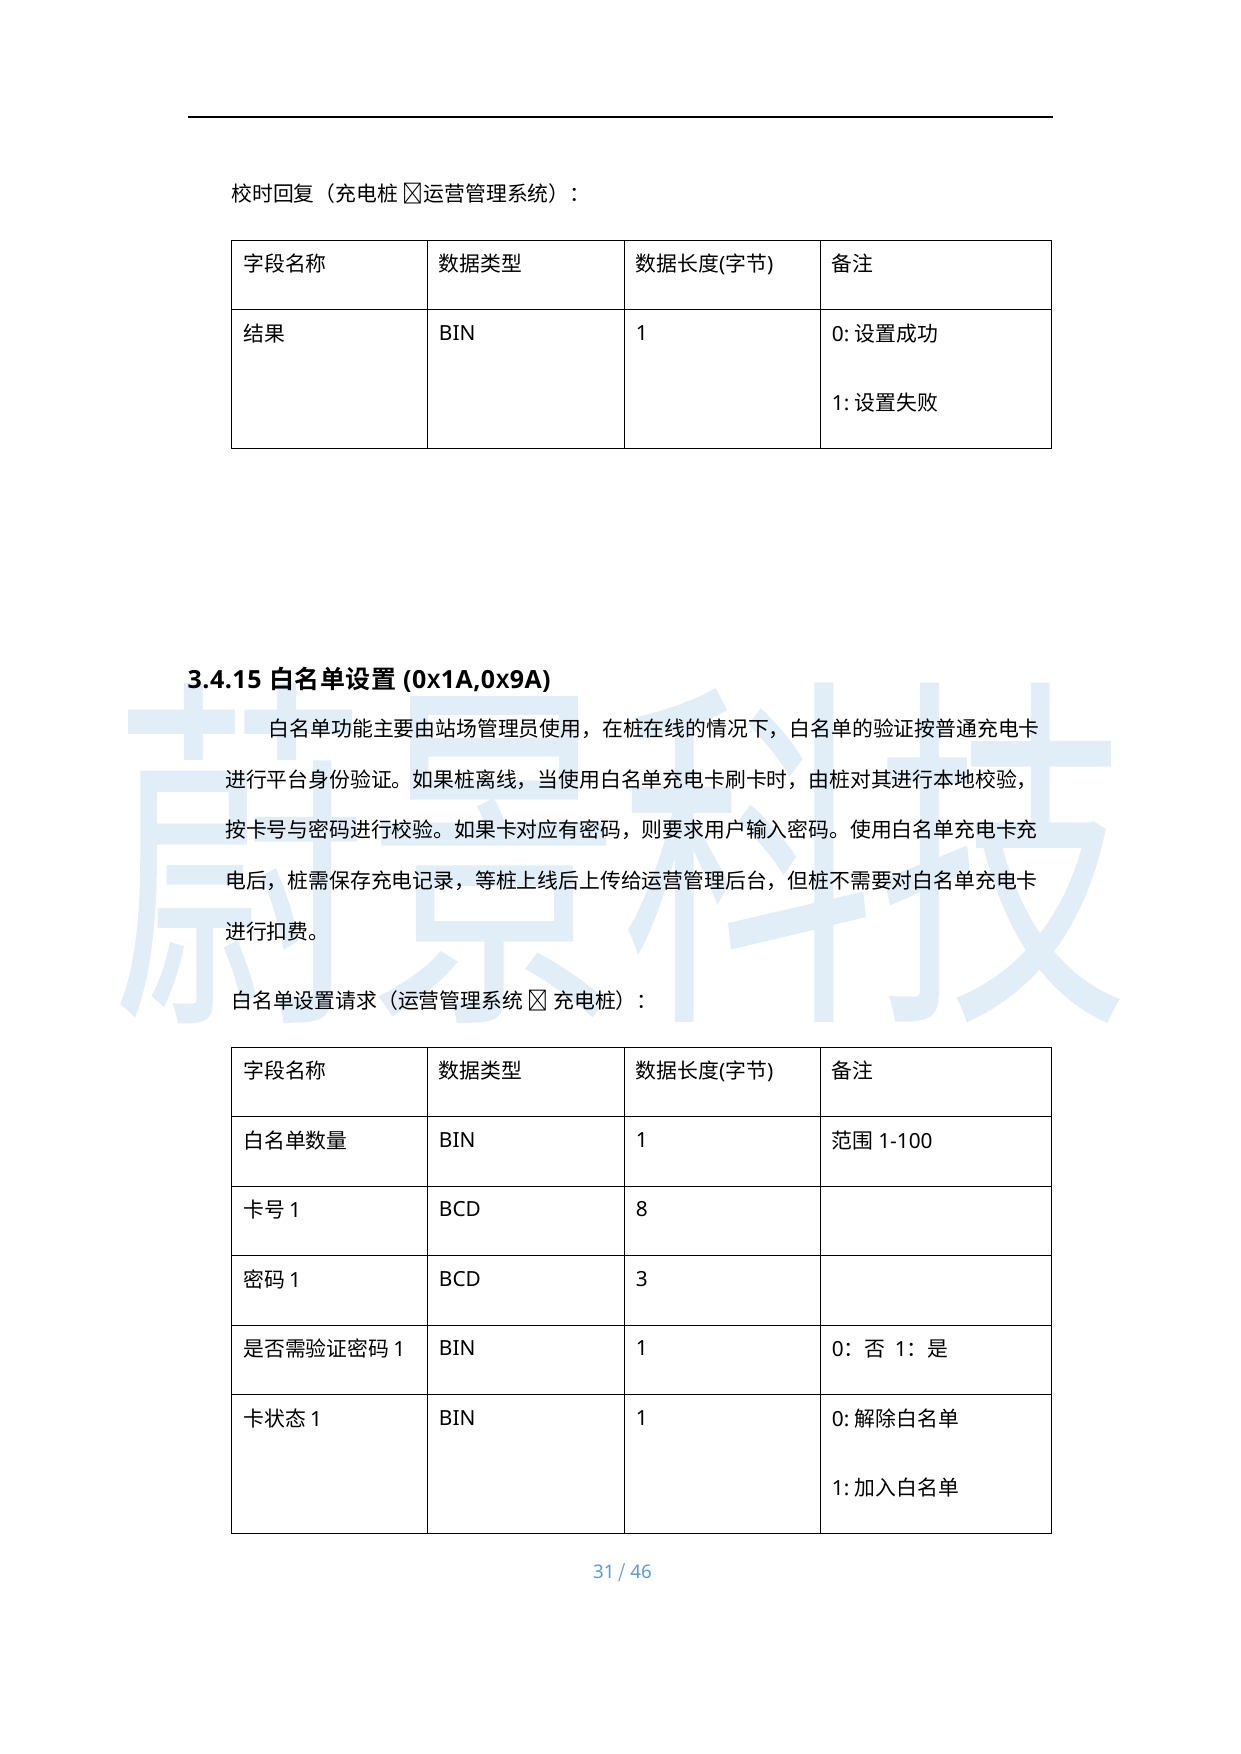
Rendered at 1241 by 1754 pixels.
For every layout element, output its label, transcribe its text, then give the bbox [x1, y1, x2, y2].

table_cell BIN [428, 1395, 624, 1533]
table_header 数据类型 [428, 241, 624, 309]
table_cell 8 [625, 1187, 820, 1255]
table_cell 卡号1 [232, 1187, 427, 1255]
table_cell 白名单数量 [232, 1117, 427, 1186]
table_header 备注 [821, 1048, 1051, 1116]
table_header 字段名称 [232, 1048, 427, 1116]
table_cell 1 [625, 310, 820, 448]
table_cell 0: 解除白名单 1: 加入白名单 [821, 1395, 1051, 1533]
table_cell 0: 设置成功 1: 设置失败 [821, 310, 1051, 448]
text 白名单功能主要由站场管理员使用，在桩在线的情况下，白名单的验证按普通充电卡进行平台身份验证。如果桩离线，当使用白名单充电卡刷卡时，由桩对其进行本地校验，按卡号与密码进行校验。如果卡对应有密码，则要求用户输入密码。使用白名单充电卡充电后，桩需保存充电记录，等桩上线后上传给运营管理后台，但桩不需要对白名单充电卡进行扣费。 [225, 706, 1053, 952]
table_cell [821, 1256, 1051, 1325]
table_cell 范围 1-100 [821, 1117, 1051, 1186]
table_cell [821, 1187, 1051, 1255]
table_cell BCD [428, 1187, 624, 1255]
table_header 数据长度(字节) [625, 1048, 820, 1116]
table_cell BCD [428, 1256, 624, 1325]
subtitle 3.4.15 白名单设置 (0x1A,0x9A) [187, 656, 1053, 700]
table_cell 3 [625, 1256, 820, 1325]
table_cell 结果 [232, 310, 427, 448]
text 校时回复（充电桩 运营管理系统）： [187, 170, 1053, 214]
table_cell BIN [428, 1117, 624, 1186]
text 白名单设置请求（运营管理系统 充电桩）： [187, 977, 1053, 1021]
table_cell 1 [625, 1395, 820, 1533]
table_header 数据长度(字节) [625, 241, 820, 309]
table_cell 是否需验证密码1 [232, 1326, 427, 1394]
table_header 数据类型 [428, 1048, 624, 1116]
table_cell 卡状态1 [232, 1395, 427, 1533]
table_header 字段名称 [232, 241, 427, 309]
table_cell 密码1 [232, 1256, 427, 1325]
table_cell BIN [428, 310, 624, 448]
table_cell 1 [625, 1117, 820, 1186]
table_cell 0：否 1：是 [821, 1326, 1051, 1394]
table_cell BIN [428, 1326, 624, 1394]
table_header 备注 [821, 241, 1051, 309]
table_cell 1 [625, 1326, 820, 1394]
